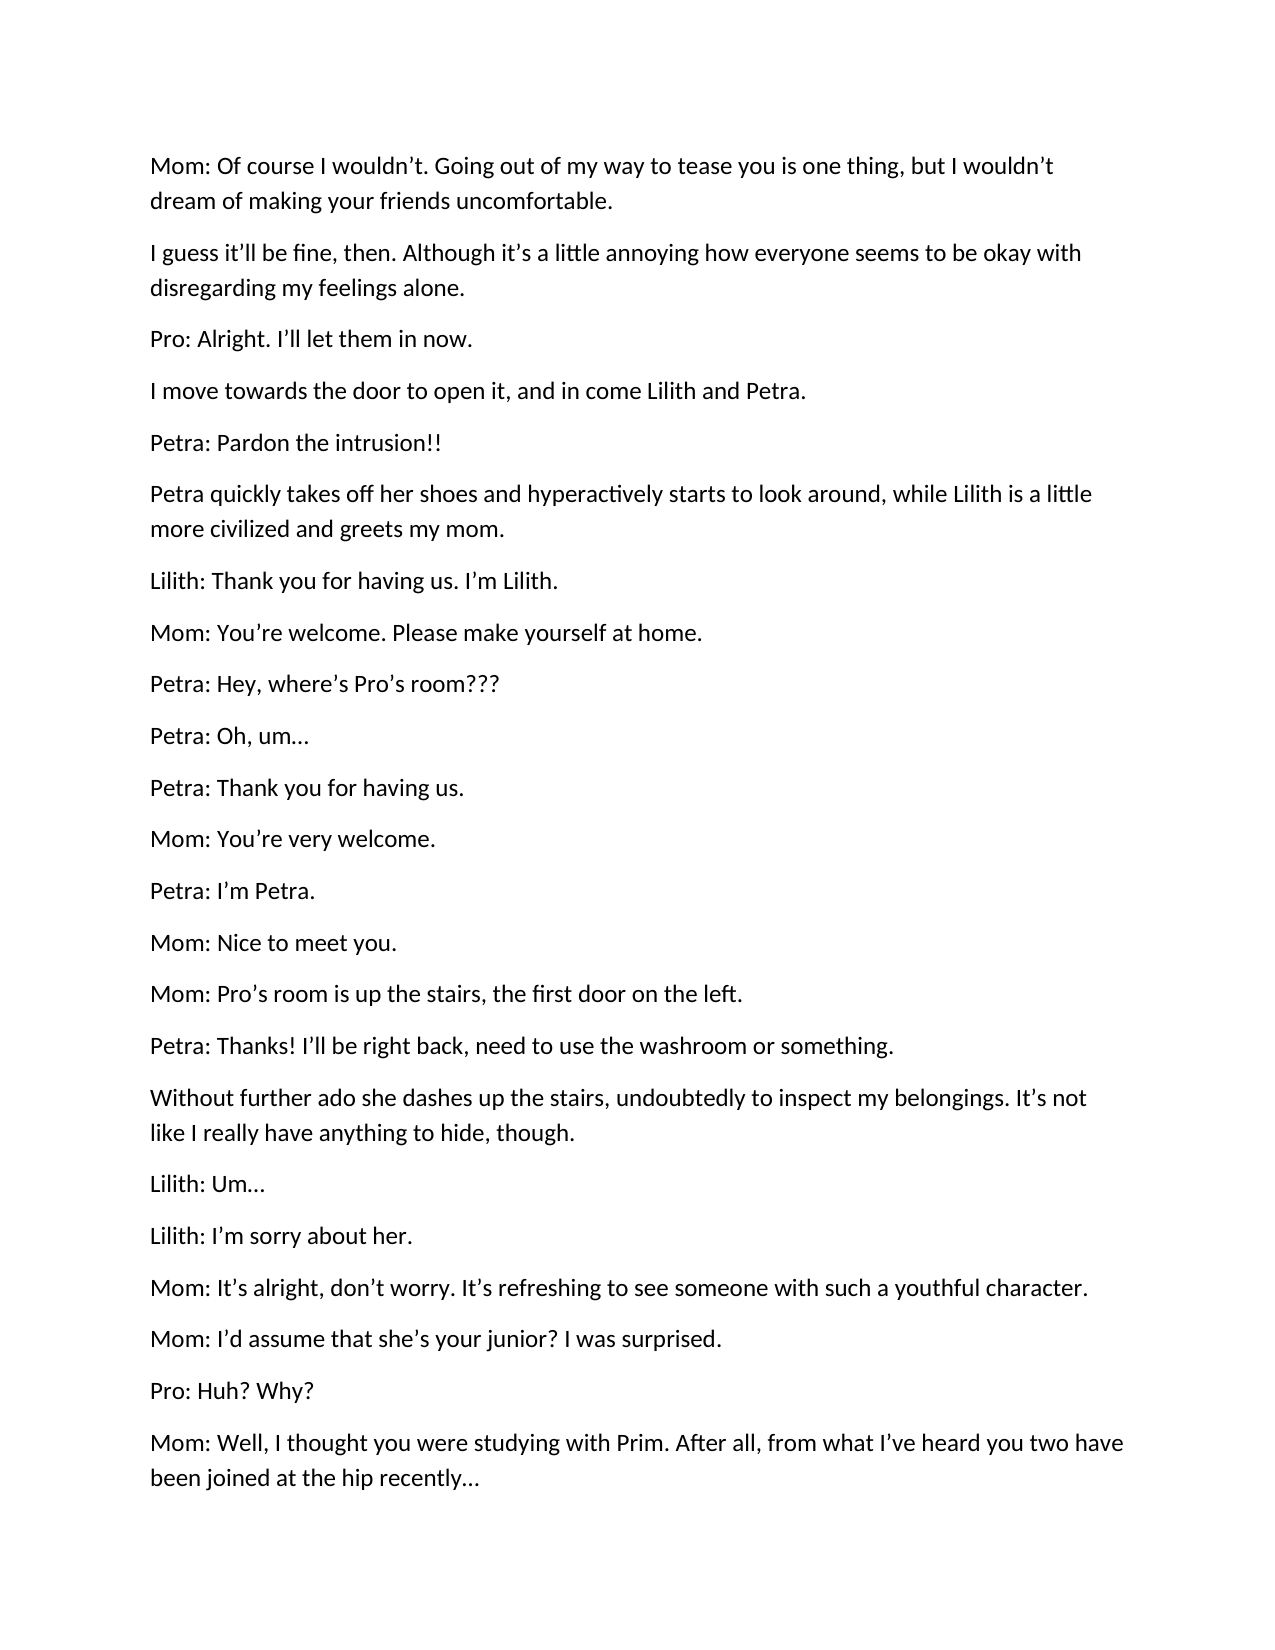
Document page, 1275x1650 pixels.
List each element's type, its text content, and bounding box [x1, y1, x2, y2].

text Petra: Oh, um… [150, 720, 1125, 751]
text Lilith: Thank you for having us. I’m Lilith. [150, 565, 1125, 596]
text Mom: I’d assume that she’s your junior? I was surprised. [150, 1323, 1125, 1354]
text Mom: Well, I thought you were studying with Prim. After all, from what I’ve heard you two have been joined at the hip recently… [150, 1427, 1125, 1492]
text Petra: I’m Petra. [150, 875, 1125, 906]
text I move towards the door to open it, and in come Lilith and Petra. [150, 375, 1125, 406]
text Mom: Of course I wouldn’t. Going out of my way to tease you is one thing, but I wouldn’t dream of making your friends uncomfortable. [150, 150, 1125, 216]
text Pro: Huh? Why? [150, 1375, 1125, 1406]
text Without further ado she dashes up the stairs, undoubtedly to inspect my belongings. It’s not like I really have anything to hide, though. [150, 1082, 1125, 1147]
text Petra: Pardon the intrusion!! [150, 427, 1125, 457]
text Mom: Pro’s room is up the stairs, the first door on the left. [150, 978, 1125, 1009]
text I guess it’ll be fine, then. Although it’s a little annoying how everyone seems to be okay with disregarding my feelings alone. [150, 237, 1125, 302]
text Petra: Hey, where’s Pro’s room??? [150, 668, 1125, 699]
text Petra quickly takes off her shoes and hyperactively starts to look around, while Lilith is a little more civilized and greets my mom. [150, 478, 1125, 544]
text Mom: Nice to meet you. [150, 927, 1125, 957]
text Mom: It’s alright, don’t worry. It’s refreshing to see someone with such a youthful character. [150, 1272, 1125, 1302]
text Petra: Thank you for having us. [150, 772, 1125, 802]
text Pro: Alright. I’ll let them in now. [150, 323, 1125, 354]
text Petra: Thanks! I’ll be right back, need to use the washroom or something. [150, 1030, 1125, 1061]
text Mom: You’re welcome. Please make yourself at home. [150, 617, 1125, 647]
text Lilith: Um… [150, 1168, 1125, 1199]
text Mom: You’re very welcome. [150, 823, 1125, 854]
text Lilith: I’m sorry about her. [150, 1220, 1125, 1251]
